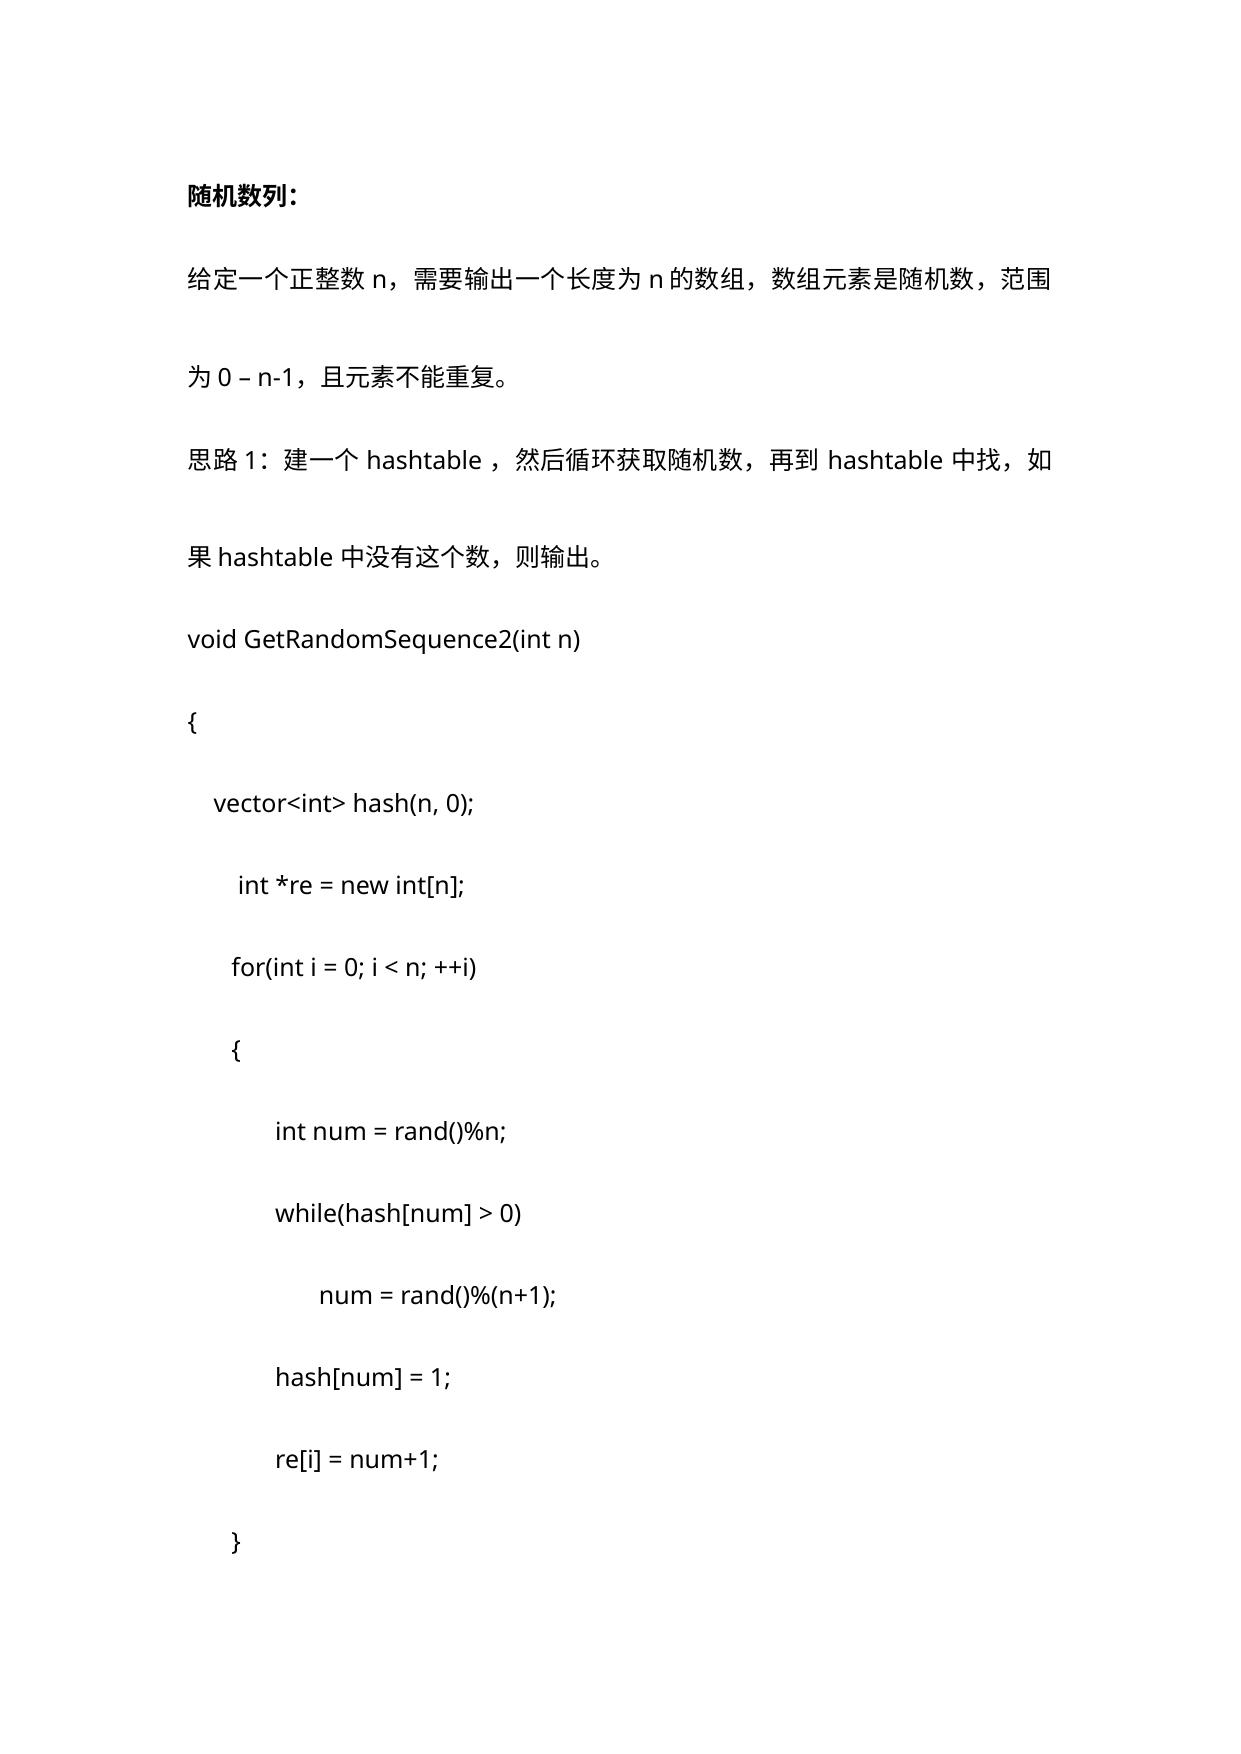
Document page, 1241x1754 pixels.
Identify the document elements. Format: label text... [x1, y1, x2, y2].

text } [187, 1508, 1053, 1573]
text { [187, 688, 1053, 753]
text while(hash[num] > 0) [187, 1180, 1053, 1245]
text { [187, 1016, 1053, 1081]
text int num = rand()%n; [187, 1098, 1053, 1163]
text for(int i = 0; i < n; ++i) [187, 934, 1053, 999]
text 思路1：建一个 hashtable ，然后循环获取随机数，再到 hashtable 中找，如果hashtable 中没有这个数，则输出。 [187, 426, 1053, 588]
text re[i] = num+1; [187, 1426, 1053, 1491]
text 给定一个正整数n，需要输出一个长度为n的数组，数组元素是随机数，范围为0 – n-1，且元素不能重复。 [187, 245, 1053, 408]
text vector<int> hash(n, 0); [187, 770, 1053, 835]
text int *re = new int[n]; [187, 852, 1053, 917]
text hash[num] = 1; [187, 1344, 1053, 1409]
text 随机数列： [187, 162, 1053, 227]
text void GetRandomSequence2(int n) [187, 606, 1053, 671]
text num = rand()%(n+1); [187, 1262, 1053, 1327]
